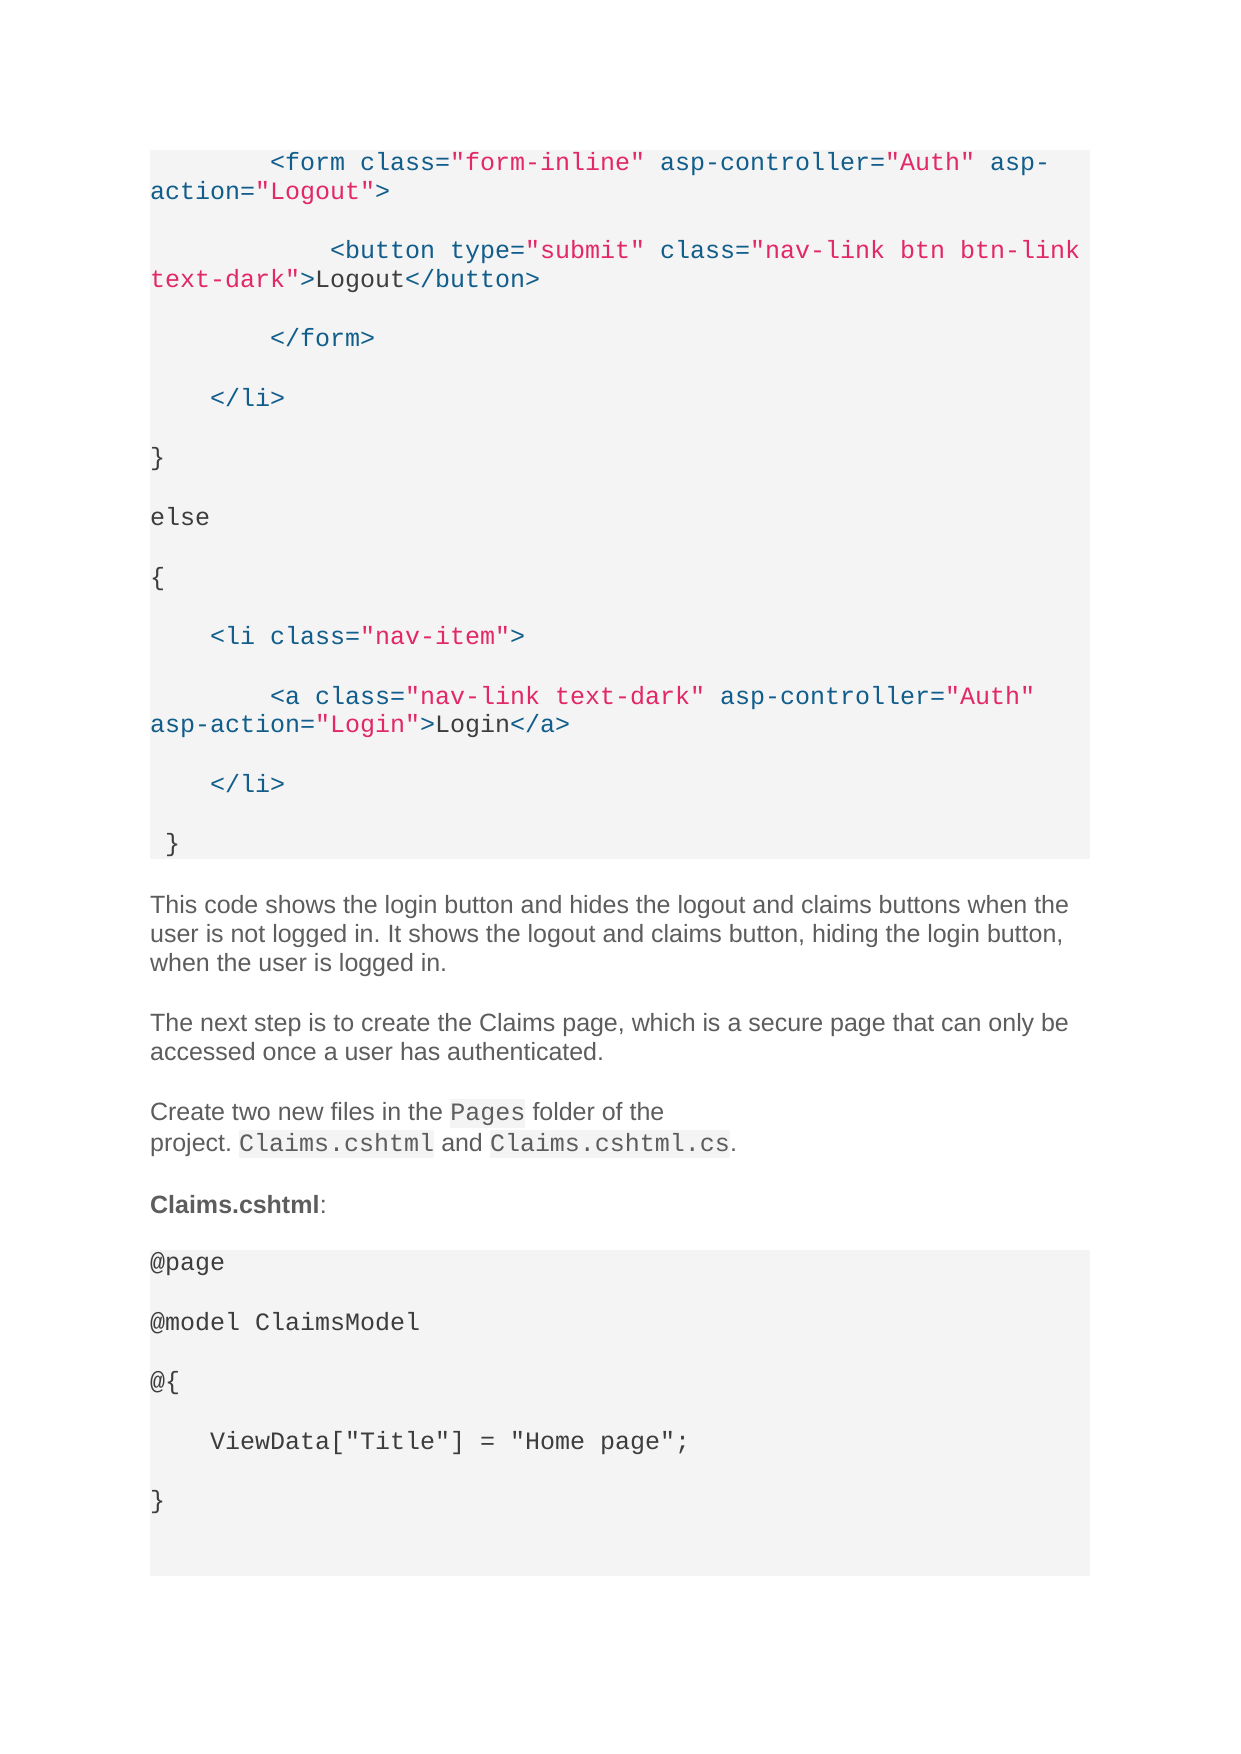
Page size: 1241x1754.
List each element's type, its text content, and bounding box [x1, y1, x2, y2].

text <form class="form-inline" asp-controller="Auth" asp-action="Logout"> [150, 150, 1090, 207]
text The next step is to create the Claims page, which is a secure page that can only be accessed once a user has authenticated. [150, 1008, 1090, 1065]
text This code shows the login button and hides the logout and claims buttons when the user is not logged in. It shows the logout and claims button, hiding the login button, when the user is logged in. [150, 890, 1090, 977]
text ViewData["Title"] = "Home page"; [150, 1428, 1090, 1457]
text Create two new files in the Pages folder of the project. Claims.cshtml and Claims.cshtml.cs. [150, 1097, 1090, 1158]
text Claims.cshtml: [150, 1190, 1090, 1218]
text @model ClaimsModel [150, 1309, 1090, 1338]
text <li class="nav-item"> [150, 624, 1090, 652]
text <button type="submit" class="nav-link btn btn-link text-dark">Logout</button> [150, 238, 1090, 294]
text </li> [150, 771, 1090, 799]
text else [150, 504, 1090, 533]
text </form> [150, 326, 1090, 354]
text { [150, 564, 1090, 592]
text @{ [150, 1369, 1090, 1397]
text } [150, 831, 1090, 859]
text </li> [150, 385, 1090, 414]
text } [150, 1488, 1090, 1516]
text @page [150, 1250, 1090, 1278]
text } [150, 445, 1090, 473]
text <a class="nav-link text-dark" asp-controller="Auth" asp-action="Login">Login</a> [150, 683, 1090, 740]
